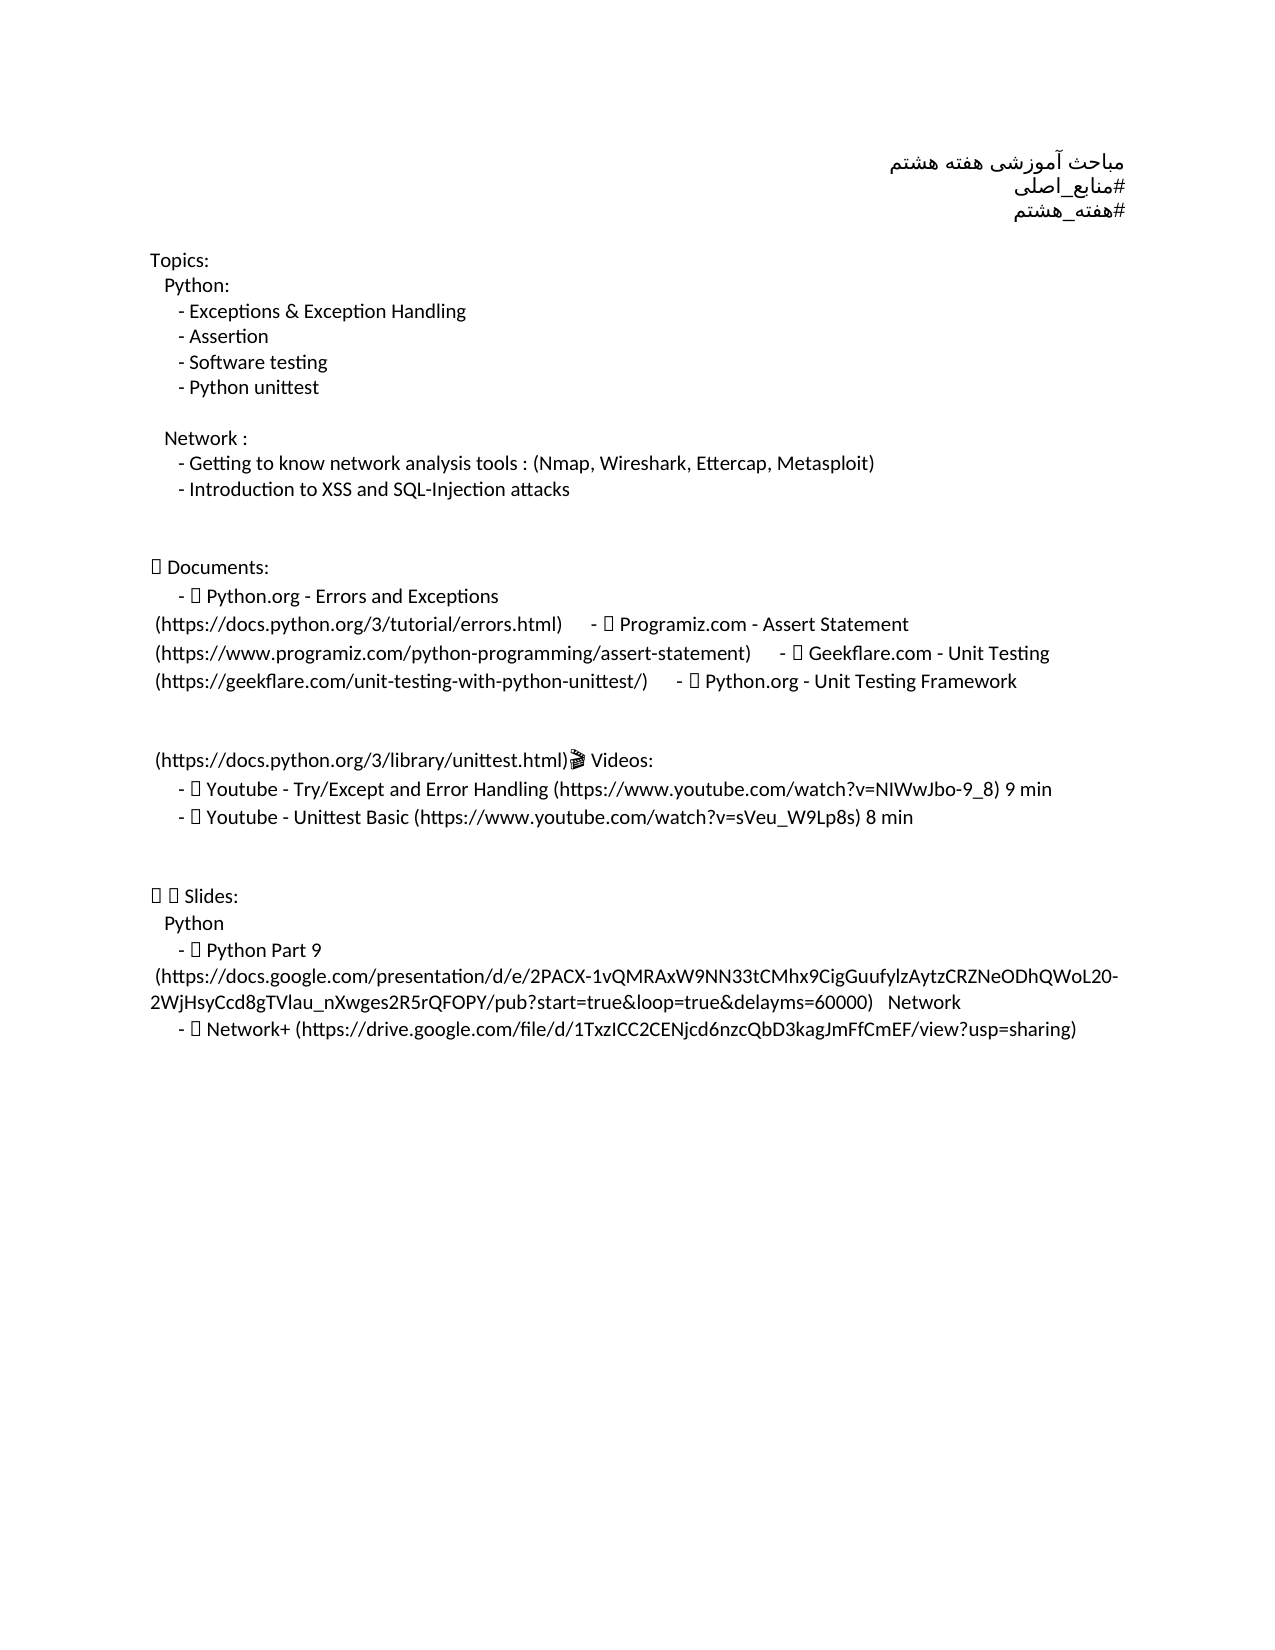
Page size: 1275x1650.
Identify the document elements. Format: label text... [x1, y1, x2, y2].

text Python: [150, 273, 1125, 298]
text (https://www.programiz.com/python-programming/assert-statement) - 🔗 Geekflare.com - Unit Testing [150, 638, 1125, 666]
text - Introduction to XSS and SQL-Injection attacks [150, 476, 1125, 501]
text مباحث آموزشی هفته هشتم [150, 150, 1125, 174]
text #هفته_هشتم [150, 198, 1125, 222]
text - 🔗 Youtube - Unittest Basic (https://www.youtube.com/watch?v=sVeu_W9Lp8s) 8 min [150, 802, 1125, 831]
text Python [150, 910, 1125, 935]
text - 🔗 Python Part 9 [150, 935, 1125, 964]
text - Getting to know network analysis tools : (Nmap, Wireshark, Ettercap, Metasploit) [150, 451, 1125, 476]
text (https://docs.google.com/presentation/d/e/2PACX-1vQMRAxW9NN33tCMhx9CigGuufylzAytzCRZNeODhQWoL20-2WjHsyCcd8gTVlau_nXwges2R5rQFOPY/pub?start=true&loop=true&delayms=60000) Network [150, 964, 1125, 1014]
text - Software testing [150, 349, 1125, 374]
text 📄 Documents: [150, 552, 1125, 581]
text - 🔗 Python.org - Errors and Exceptions [150, 581, 1125, 609]
text (https://docs.python.org/3/library/unittest.html)🎬 Videos: [150, 745, 1125, 774]
text - Assertion [150, 323, 1125, 349]
text - 🔗 Youtube - Try/Except and Error Handling (https://www.youtube.com/watch?v=NIWwJbo-9_8) 9 min [150, 774, 1125, 802]
text Network : [150, 425, 1125, 451]
text 📑 💥 Slides: [150, 881, 1125, 910]
text (https://geekflare.com/unit-testing-with-python-unittest/) - 🔗 Python.org - Unit Testing Framework [150, 666, 1125, 694]
text - 🔗 Network+ (https://drive.google.com/file/d/1TxzICC2CENjcd6nzcQbD3kagJmFfCmEF/view?usp=sharing) [150, 1014, 1125, 1043]
text Topics: [150, 247, 1125, 273]
text - Python unittest [150, 374, 1125, 400]
text - Exceptions & Exception Handling [150, 298, 1125, 323]
text #منابع_اصلی [150, 174, 1125, 198]
text (https://docs.python.org/3/tutorial/errors.html) - 🔗 Programiz.com - Assert Statement [150, 609, 1125, 638]
